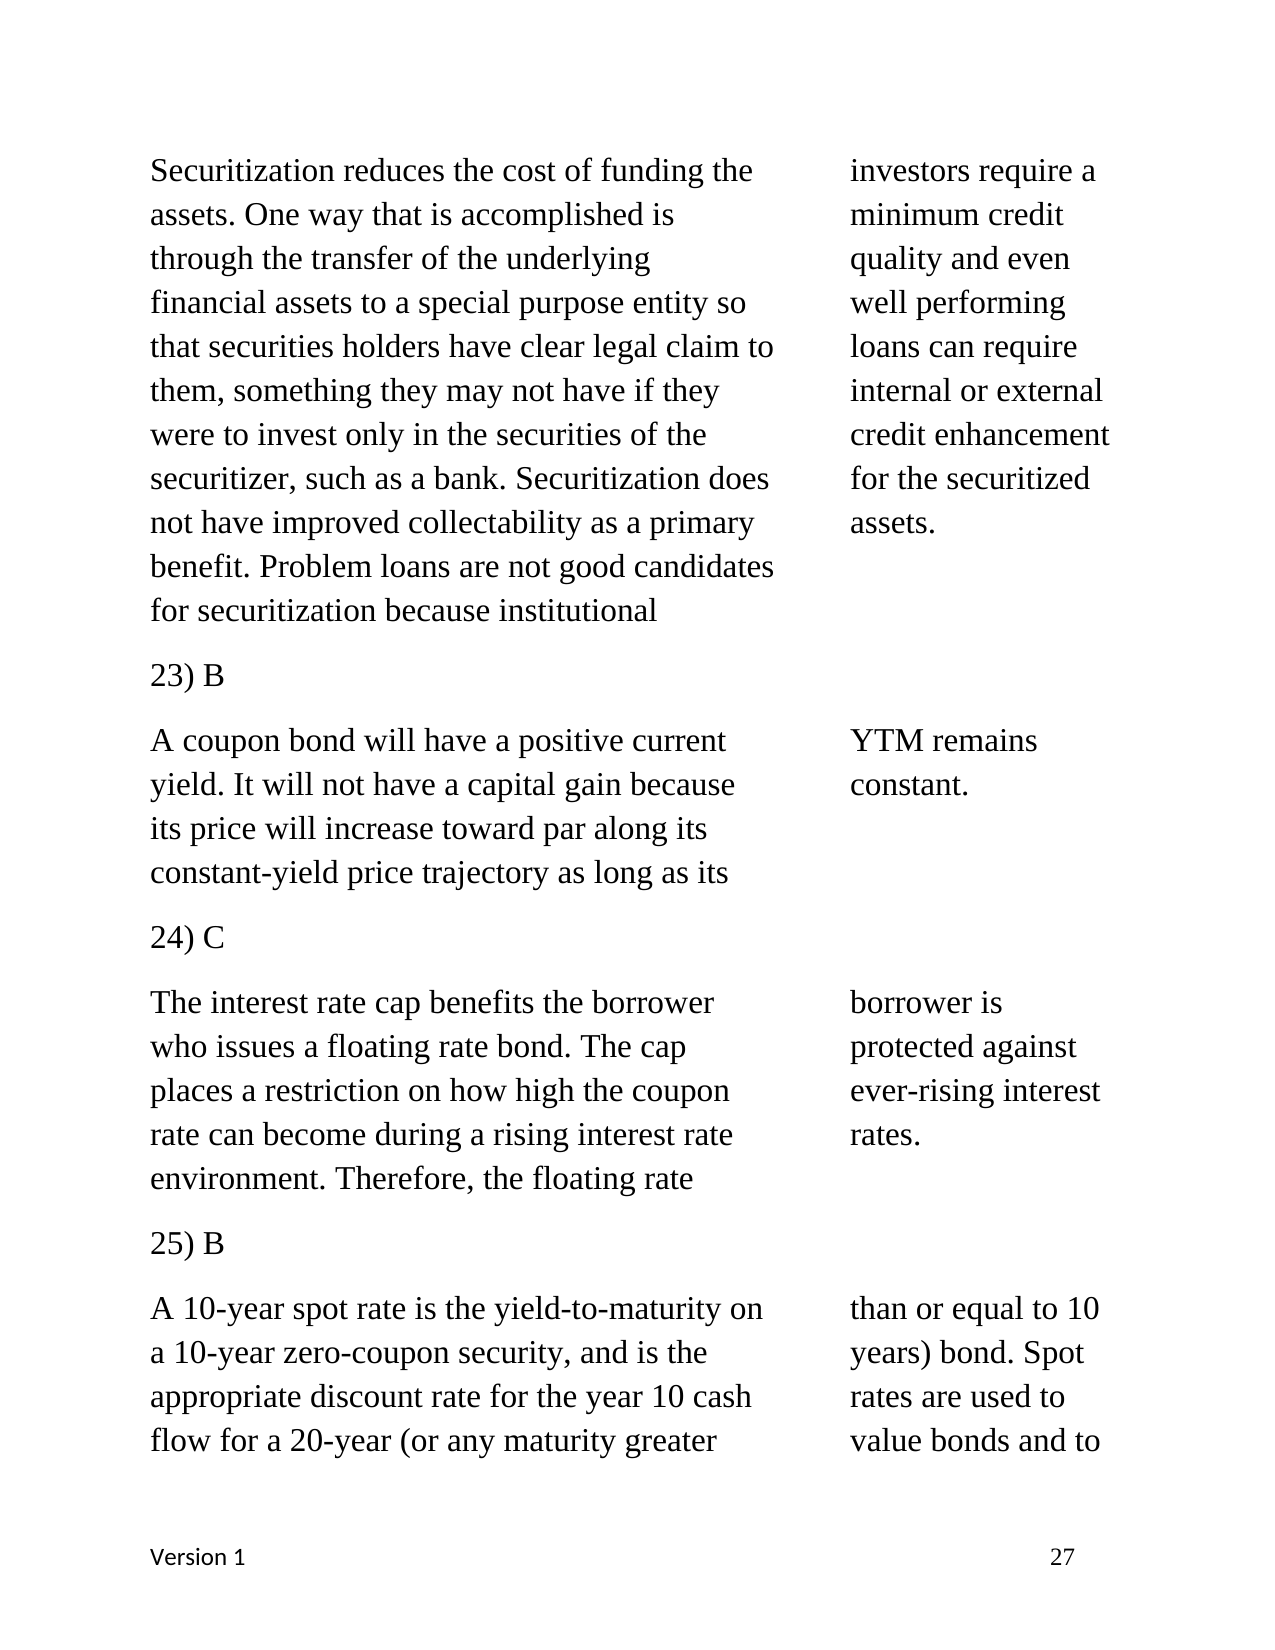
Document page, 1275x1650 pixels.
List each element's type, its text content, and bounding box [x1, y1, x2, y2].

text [150, 1288, 775, 1459]
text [850, 1288, 1125, 1459]
text The interest rate cap benefits the borrower who issues a floating rate bond. The cap places a restriction on how high the coupon rate can become during a rising interest rate environment. Therefore, the floating rate borrower is protected against ever-rising interest rates. [150, 982, 775, 1197]
text 23) B [150, 656, 775, 694]
text A coupon bond will have a positive current yield. It will not have a capital gain because its price will increase toward par along its constant-yield price trajectory as long as its YTM remains constant. [850, 720, 1125, 803]
text 24) C [150, 917, 775, 956]
text The interest rate cap benefits the borrower who issues a floating rate bond. The cap places a restriction on how high the coupon rate can become during a rising interest rate environment. Therefore, the floating rate borrower is protected against ever-rising interest rates. [850, 982, 1125, 1153]
text A coupon bond will have a positive current yield. It will not have a capital gain because its price will increase toward par along its constant-yield price trajectory as long as its YTM remains constant. [150, 720, 775, 891]
text Securitization reduces the cost of funding the assets. One way that is accomplished is through the transfer of the underlying financial assets to a special purpose entity so that securities holders have clear legal claim to them, something they may not have if they were to invest only in the securities of the securitizer, such as a bank. Securitization does not have improved collectability as a primary benefit. Problem loans are not good candidates for securitization because institutional investors require a minimum credit quality and even well performing loans can require internal or external credit enhancement for the securitized assets. [150, 150, 775, 629]
text Securitization reduces the cost of funding the assets. One way that is accomplished is through the transfer of the underlying financial assets to a special purpose entity so that securities holders have clear legal claim to them, something they may not have if they were to invest only in the securities of the securitizer, such as a bank. Securitization does not have improved collectability as a primary benefit. Problem loans are not good candidates for securitization because institutional investors require a minimum credit quality and even well performing loans can require internal or external credit enhancement for the securitized assets. [850, 150, 1125, 541]
text 25) B [150, 1223, 775, 1262]
